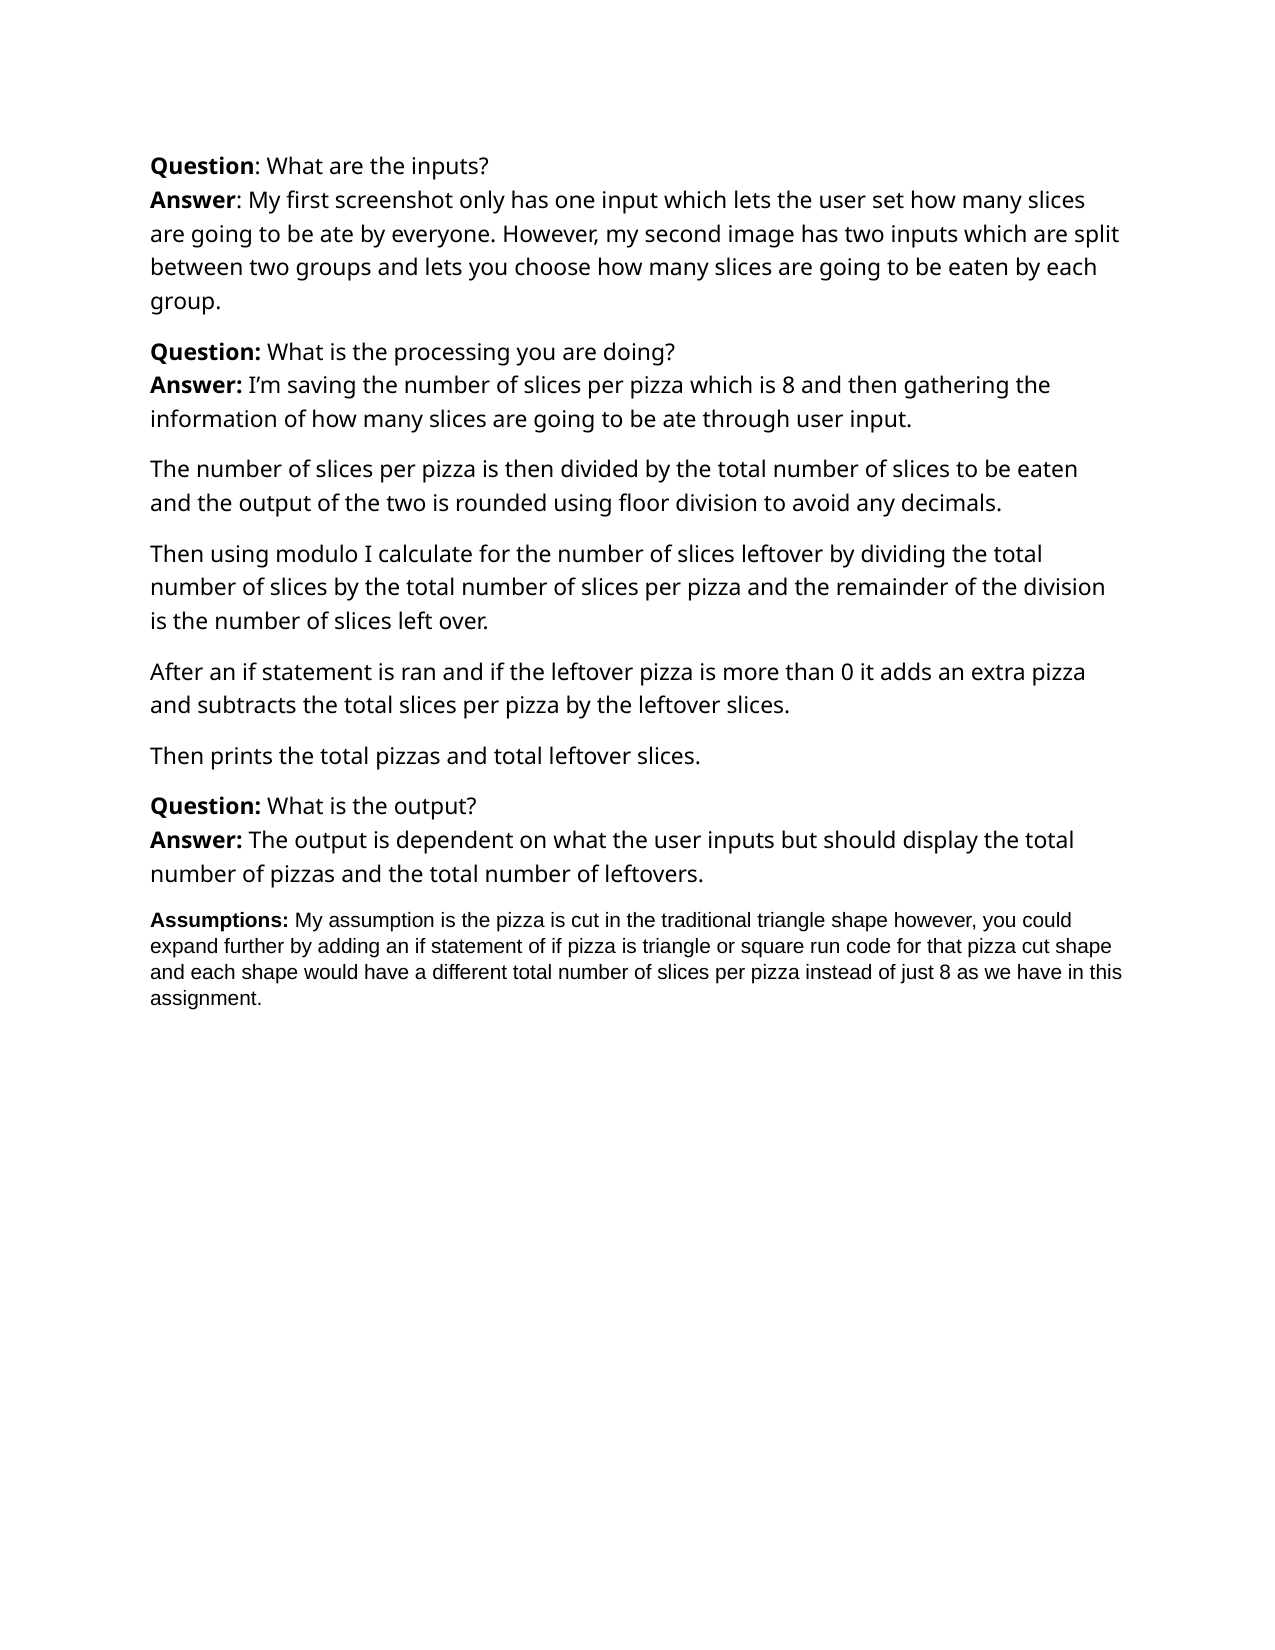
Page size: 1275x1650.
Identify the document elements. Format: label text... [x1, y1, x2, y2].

text After an if statement is ran and if the leftover pizza is more than 0 it adds an extra pizza and subtracts the total slices per pizza by the leftover slices. [150, 655, 1125, 720]
text Assumptions: My assumption is the pizza is cut in the traditional triangle shape however, you could expand further by adding an if statement of if pizza is triangle or square run code for that pizza cut shape and each shape would have a different total number of slices per pizza instead of just 8 as we have in this assignment. [150, 908, 1125, 1009]
text The number of slices per pizza is then divided by the total number of slices to be eaten and the output of the two is rounded using floor division to avoid any decimals. [150, 453, 1125, 518]
text Question: What is the output? Answer: The output is dependent on what the user inputs but should display the total number of pizzas and the total number of leftovers. [150, 790, 1125, 889]
text Then using modulo I calculate for the number of slices leftover by dividing the total number of slices by the total number of slices per pizza and the remainder of the division is the number of slices left over. [150, 537, 1125, 636]
text Question: What are the inputs? Answer: My first screenshot only has one input which lets the user set how many slices are going to be ate by everyone. However, my second image has two inputs which are split between two groups and lets you choose how many slices are going to be eaten by each group. [150, 150, 1125, 316]
text Then prints the total pizzas and total leftover slices. [150, 739, 1125, 771]
text Question: What is the processing you are doing? Answer: I’m saving the number of slices per pizza which is 8 and then gathering the information of how many slices are going to be ate through user input. [150, 335, 1125, 434]
